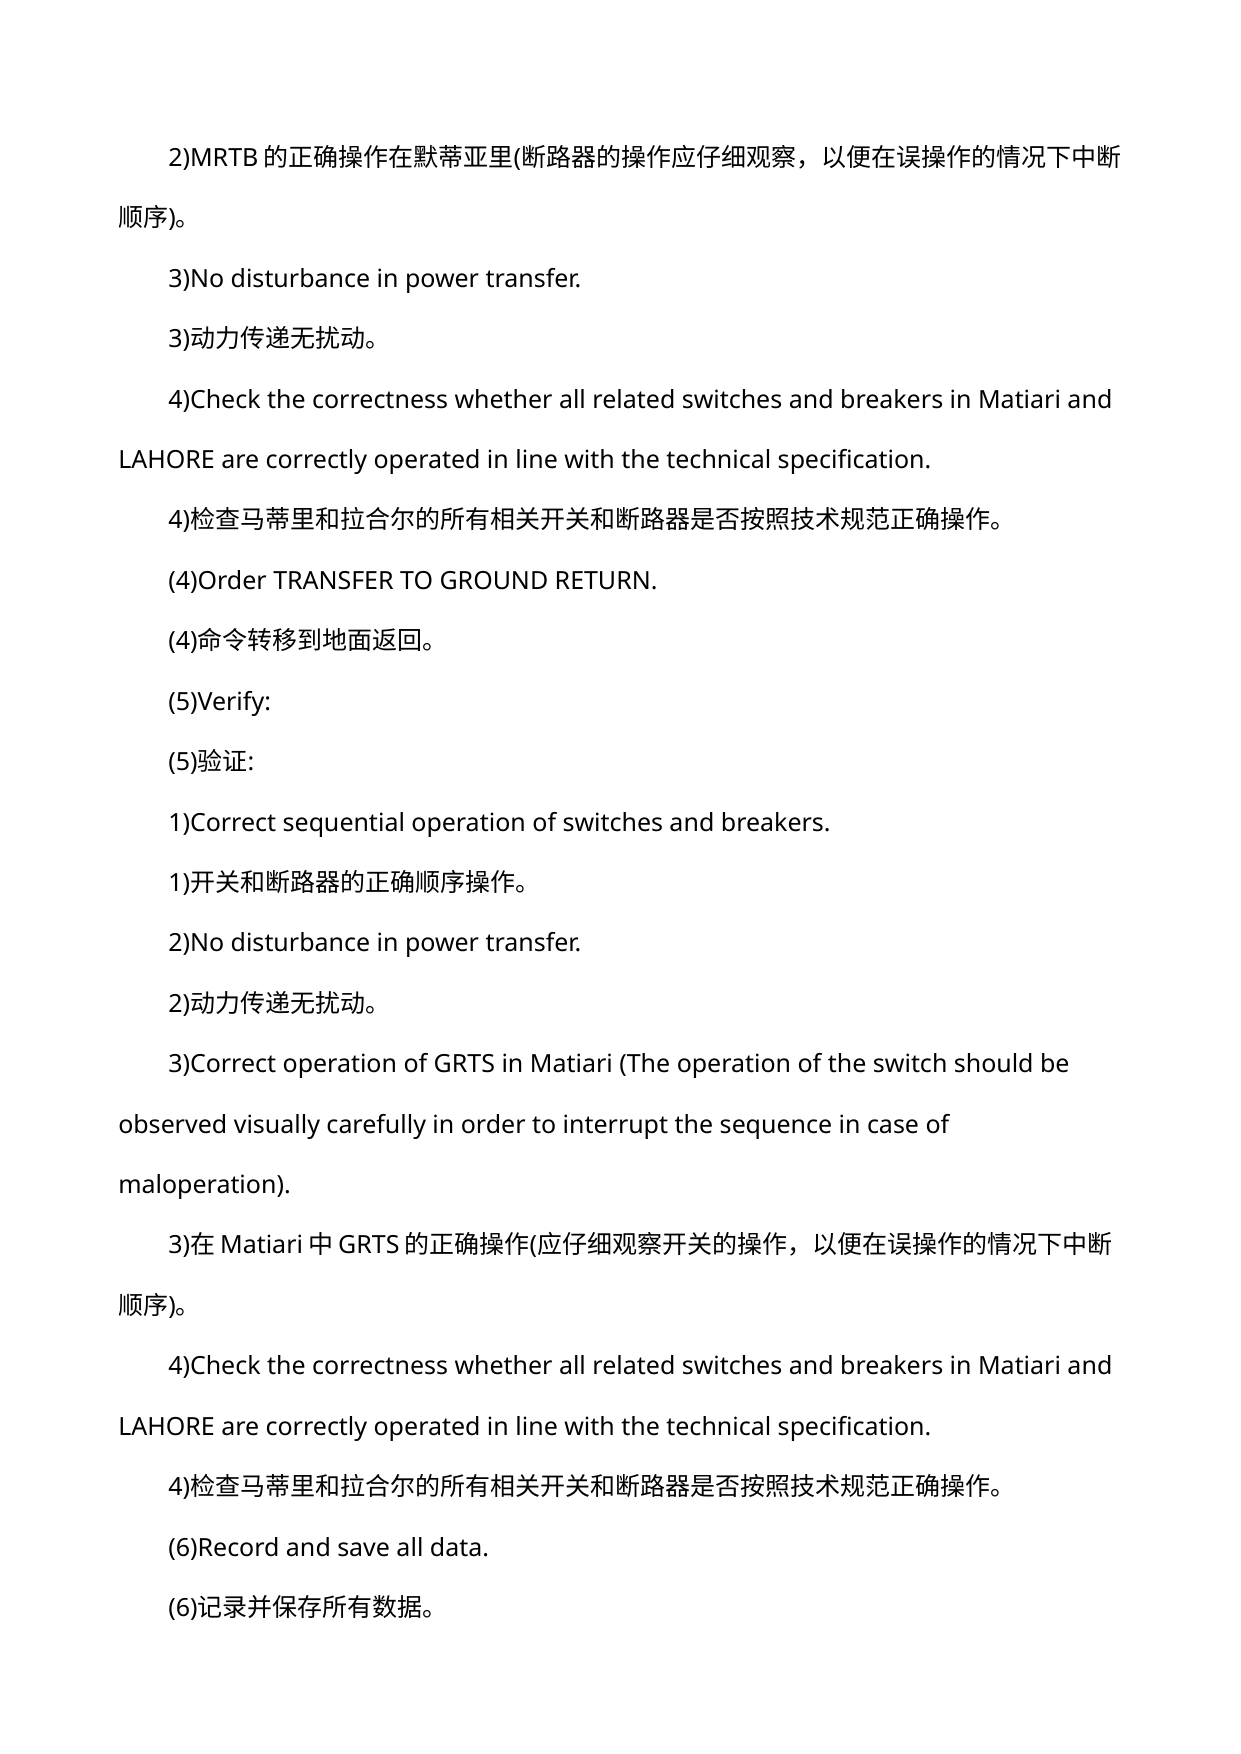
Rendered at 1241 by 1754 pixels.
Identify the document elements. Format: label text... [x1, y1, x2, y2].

text 2)MRTB的正确操作在默蒂亚里(断路器的操作应仔细观察，以便在误操作的情况下中断顺序)。 [118, 118, 1122, 239]
text 3)动力传递无扰动。 [118, 299, 1122, 360]
text 4)检查马蒂里和拉合尔的所有相关开关和断路器是否按照技术规范正确操作。 [118, 1447, 1122, 1508]
text (4)命令转移到地面返回。 [118, 601, 1122, 662]
text 1)开关和断路器的正确顺序操作。 [118, 843, 1122, 903]
text (5)Verify: [118, 662, 1122, 722]
text 3)在Matiari中GRTS的正确操作(应仔细观察开关的操作，以便在误操作的情况下中断顺序)。 [118, 1206, 1122, 1326]
text 2)动力传递无扰动。 [118, 964, 1122, 1024]
text 4)Check the correctness whether all related switches and breakers in Matiari and LAHORE are correctly operated in line with the technical specification. [118, 1326, 1122, 1447]
text 4)Check the correctness whether all related switches and breakers in Matiari and LAHORE are correctly operated in line with the technical specification. [118, 360, 1122, 481]
text 2)No disturbance in power transfer. [118, 903, 1122, 964]
text 3)Correct operation of GRTS in Matiari (The operation of the switch should be observed visually carefully in order to interrupt the sequence in case of maloperation). [118, 1024, 1122, 1206]
text 4)检查马蒂里和拉合尔的所有相关开关和断路器是否按照技术规范正确操作。 [118, 481, 1122, 541]
text (4)Order TRANSFER TO GROUND RETURN. [118, 541, 1122, 601]
text (6)Record and save all data. [118, 1508, 1122, 1568]
text (6)记录并保存所有数据。 [118, 1568, 1122, 1628]
text 3)No disturbance in power transfer. [118, 239, 1122, 299]
text 1)Correct sequential operation of switches and breakers. [118, 783, 1122, 843]
text (5)验证: [118, 722, 1122, 783]
